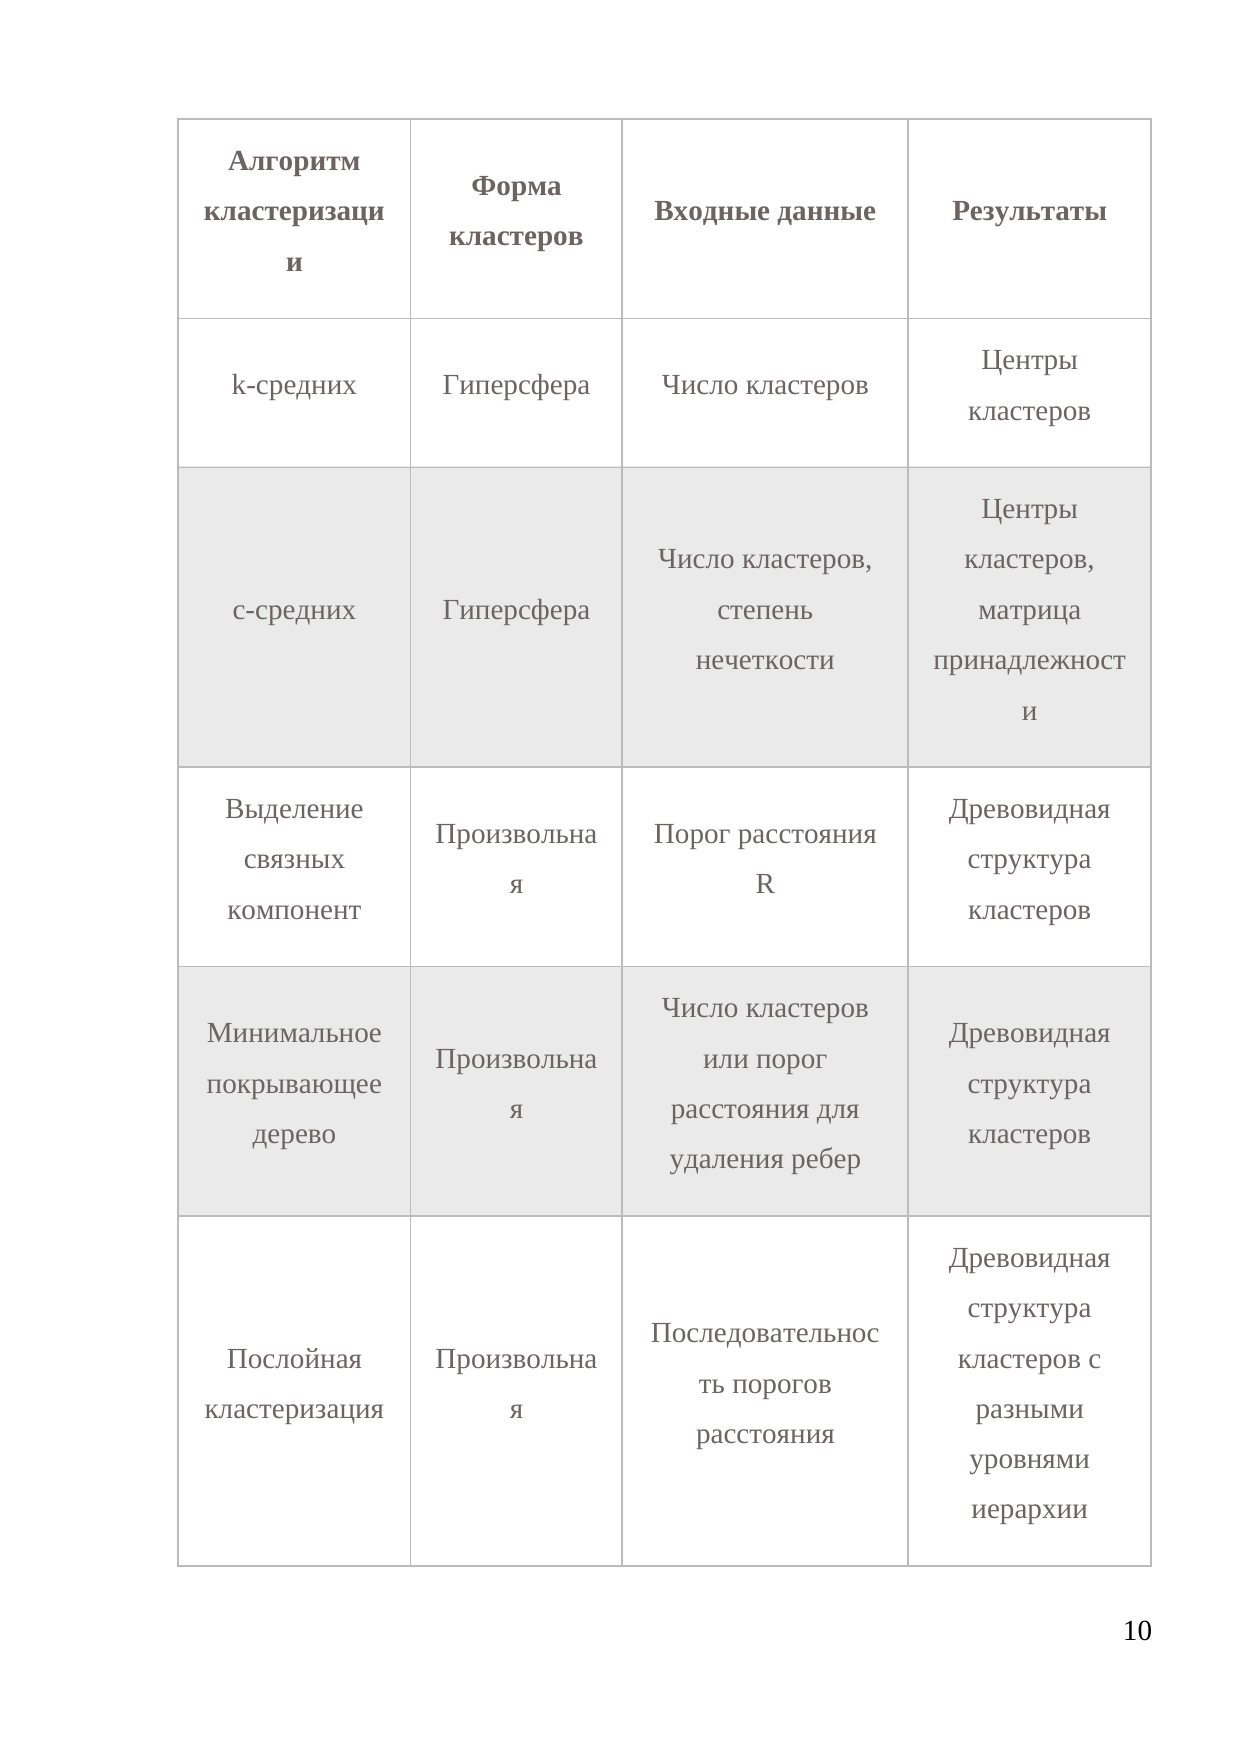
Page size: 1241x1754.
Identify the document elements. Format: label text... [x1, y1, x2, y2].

table_header Алгоритм кластеризации [179, 120, 410, 317]
table_header Результаты [909, 120, 1150, 317]
table_header Форма кластеров [411, 120, 621, 317]
table_cell Древовидная структура кластеров [909, 967, 1150, 1215]
table_cell Произвольная [411, 967, 621, 1215]
table_cell Число кластеров, степень нечеткости [623, 468, 907, 766]
table_cell Древовидная структура кластеров [909, 768, 1150, 966]
table_cell Выделение связных компонент [179, 768, 410, 966]
table_cell c-средних [179, 468, 410, 766]
table_header Входные данные [623, 120, 907, 317]
table_cell Произвольная [411, 768, 621, 966]
table_cell Порог расстояния R [623, 768, 907, 966]
table_cell Гиперсфера [411, 468, 621, 766]
table_cell Число кластеров [623, 319, 907, 466]
table_cell Число кластеров или порог расстояния для удаления ребер [623, 967, 907, 1215]
table_cell Последовательность порогов расстояния [623, 1217, 907, 1565]
table_cell k-средних [179, 319, 410, 466]
table_cell Послойная кластеризация [179, 1217, 410, 1565]
table_cell Центры кластеров, матрица принадлежности [909, 468, 1150, 766]
table_cell Гиперсфера [411, 319, 621, 466]
table_cell Древовидная структура кластеров с разными уровнями иерархии [909, 1217, 1150, 1565]
table_cell Произвольная [411, 1217, 621, 1565]
table_cell Центры кластеров [909, 319, 1150, 466]
table_cell Минимальное покрывающее дерево [179, 967, 410, 1215]
